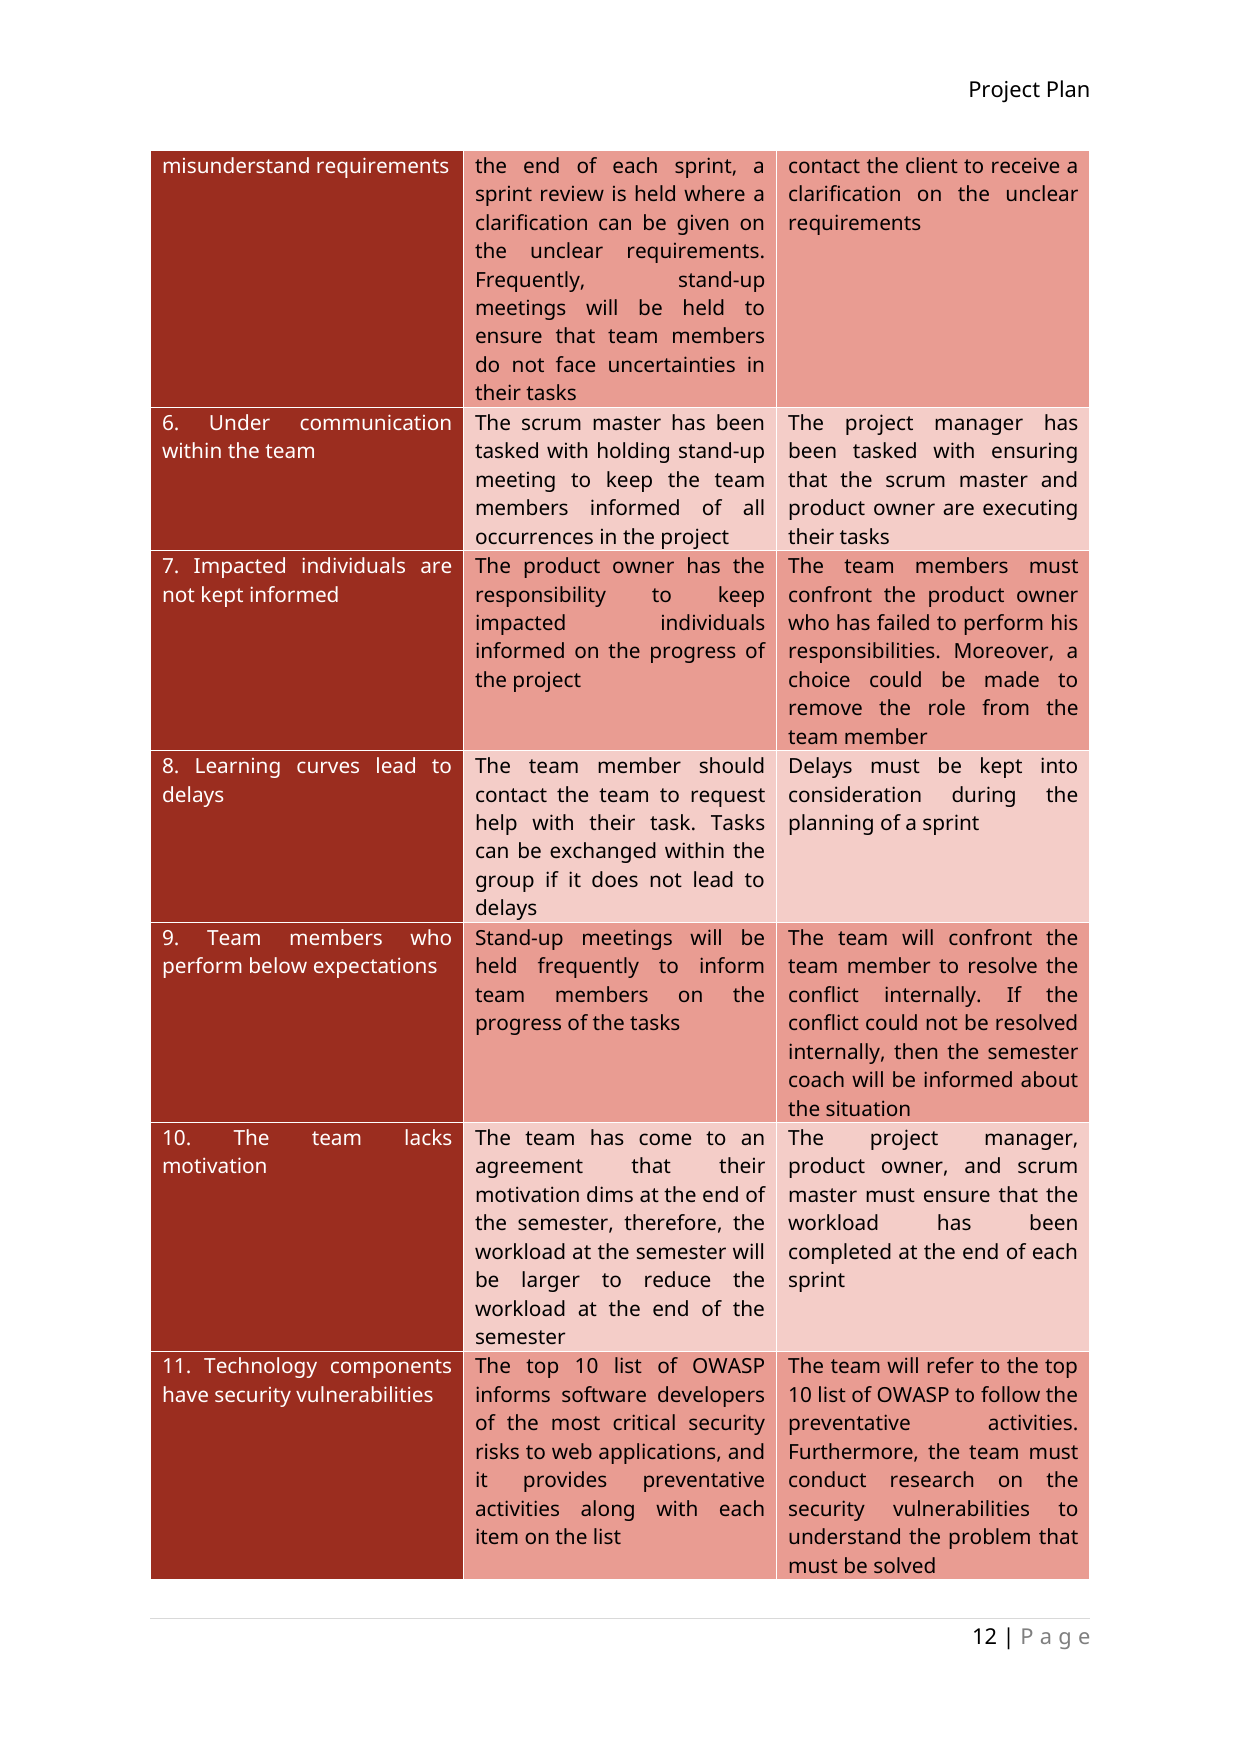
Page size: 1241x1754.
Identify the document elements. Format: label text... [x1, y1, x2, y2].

table_cell 10. The team lacks motivation [151, 1123, 463, 1351]
table_cell The project manager has been tasked with ensuring that the scrum master and product owner are executing their tasks [777, 408, 1089, 550]
table_cell 6. Under communication within the team [151, 408, 463, 550]
table_cell 11. Technology components have security vulnerabilities [151, 1352, 463, 1579]
table_cell The team members must confront the product owner who has failed to perform his responsibilities. Moreover, a choice could be made to remove the role from the team member [777, 551, 1089, 750]
table_cell The project manager, product owner, and scrum master must ensure that the workload has been completed at the end of each sprint [777, 1123, 1089, 1351]
table_cell 5. Project team misunderstand requirements [151, 151, 463, 407]
table_cell The product owner has the responsibility to keep impacted individuals informed on the progress of the project [464, 551, 776, 750]
table_cell The team member should contact the team to request help with their task. Tasks can be exchanged within the group if it does not lead to delays [464, 751, 776, 922]
table_cell 9. Team members who perform below expectations [151, 923, 463, 1122]
table_cell The product owner must contact the client to receive a clarification on the unclear requirements [777, 151, 1089, 407]
table_cell The team will confront the team member to resolve the conflict internally. If the conflict could not be resolved internally, then the semester coach will be informed about the situation [777, 923, 1089, 1122]
table_cell Delays must be kept into consideration during the planning of a sprint [777, 751, 1089, 922]
table_cell 7. Impacted individuals are not kept informed [151, 551, 463, 750]
table_cell The scrum master has been tasked with holding stand-up meeting to keep the team members informed of all occurrences in the project [464, 408, 776, 550]
table_cell 8. Learning curves lead to delays [151, 751, 463, 922]
table_cell Stand-up meetings will be held frequently to inform team members on the progress of the tasks [464, 923, 776, 1122]
